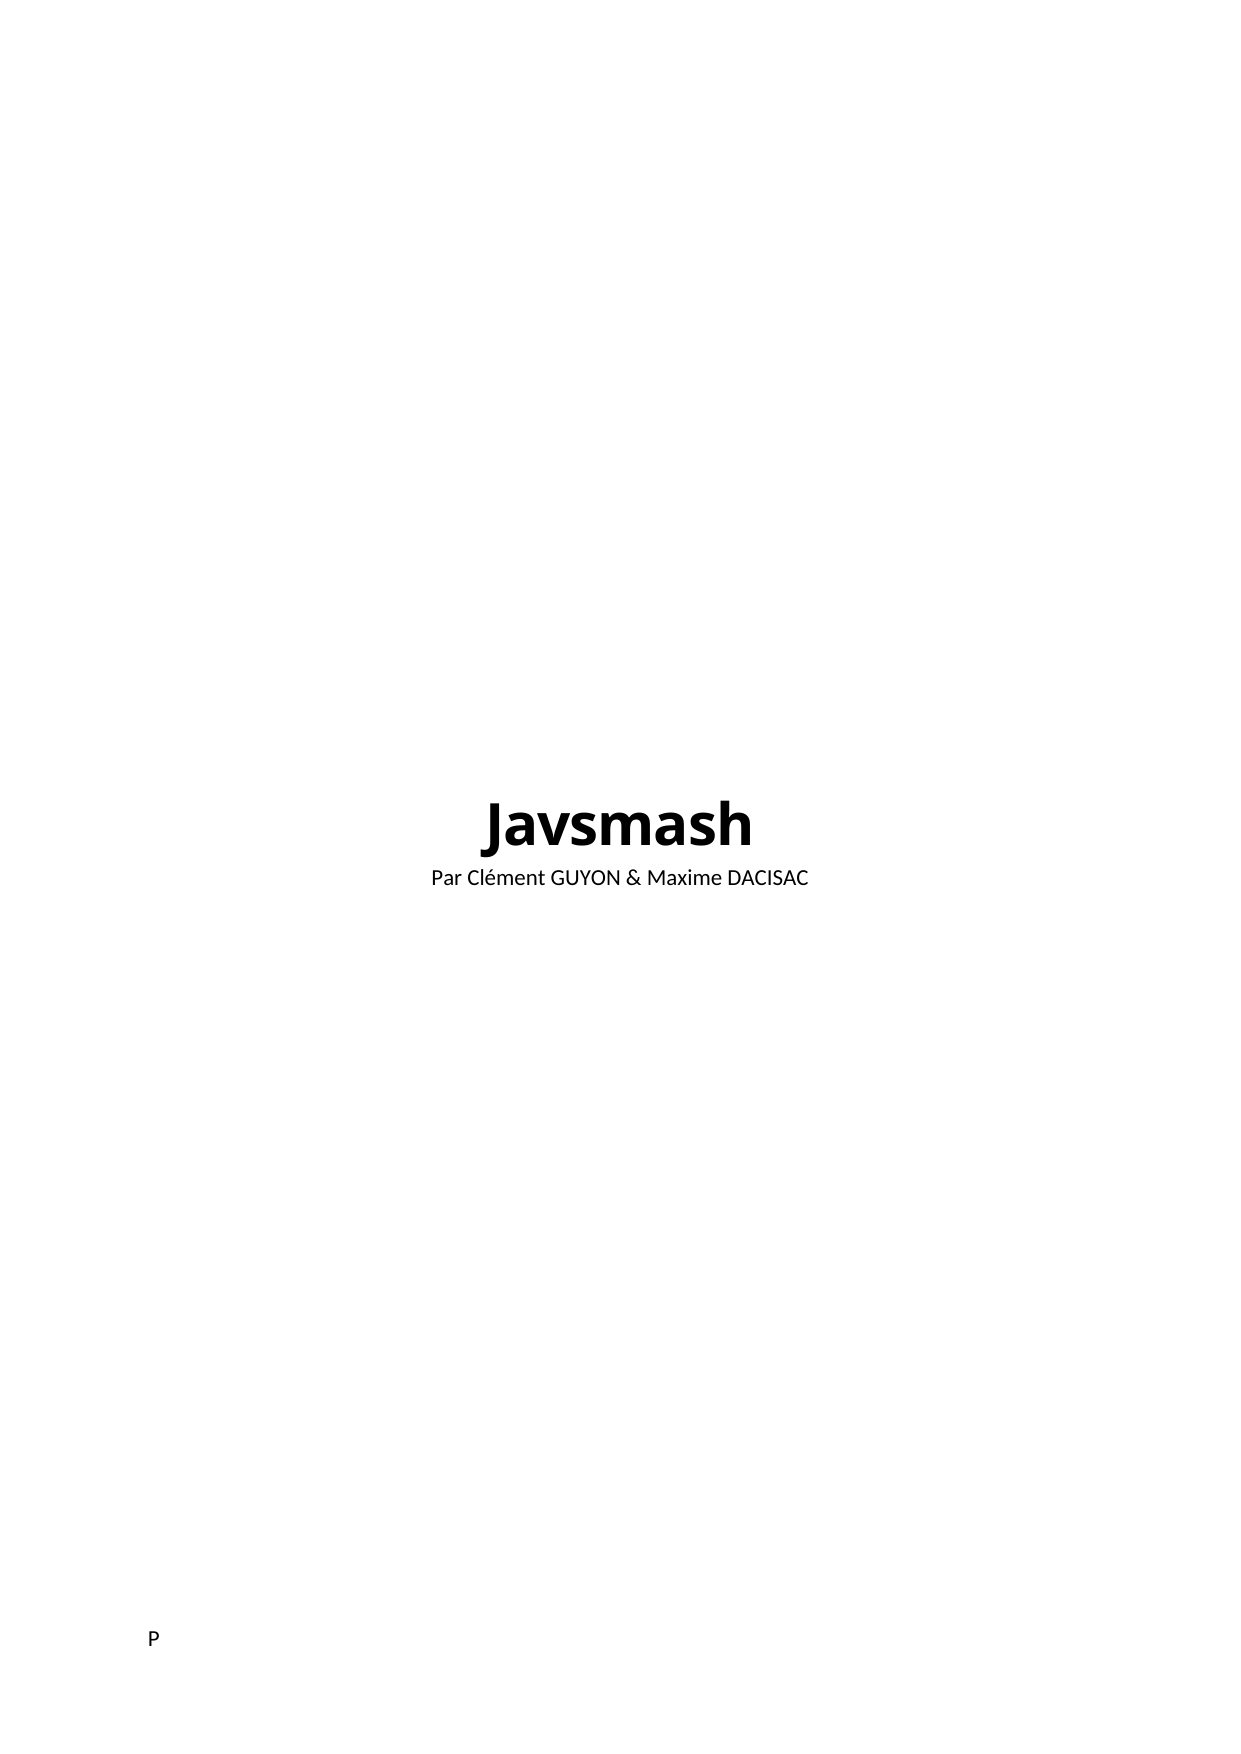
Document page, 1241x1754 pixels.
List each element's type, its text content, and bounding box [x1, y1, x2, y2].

text Par Clément GUYON & Maxime DACISAC [148, 863, 1093, 891]
title Javsmash [148, 783, 1093, 863]
